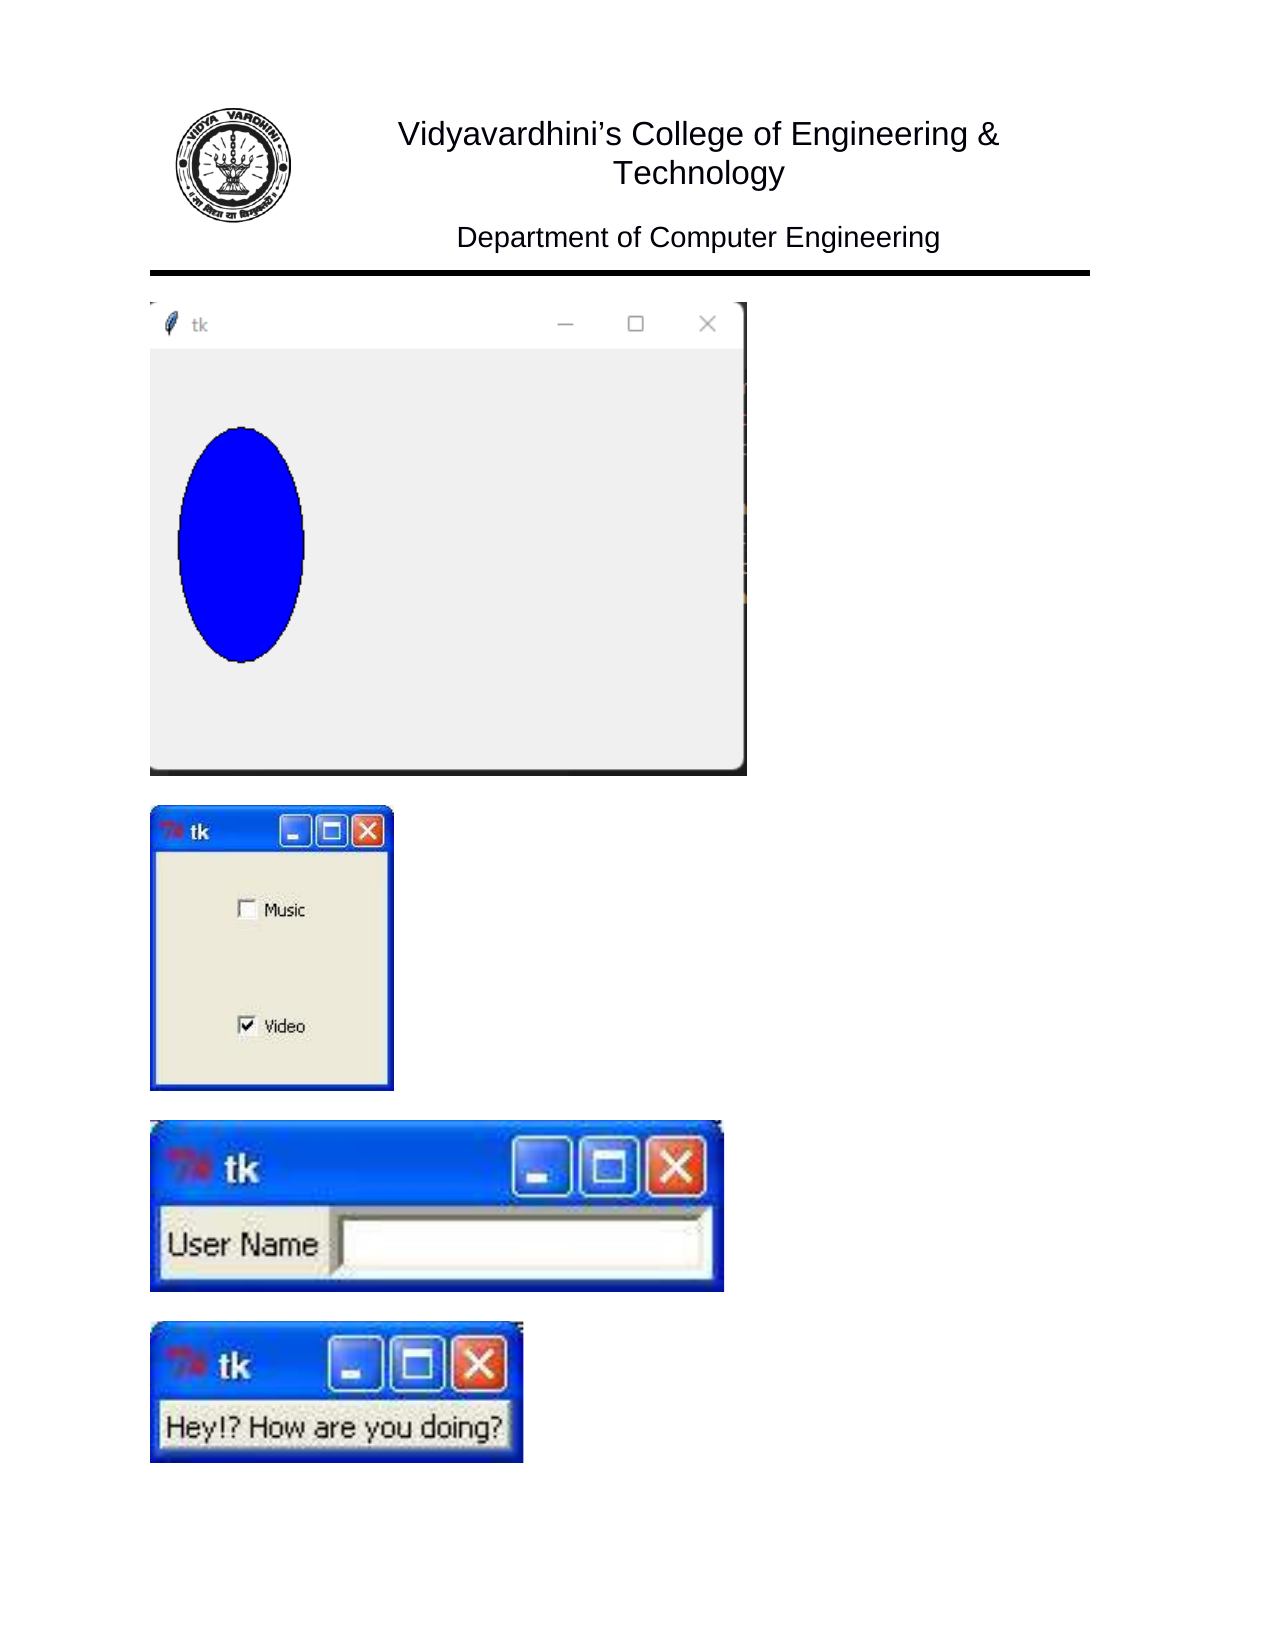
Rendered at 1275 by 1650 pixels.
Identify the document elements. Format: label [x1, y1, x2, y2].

picture [150, 805, 394, 1091]
picture [150, 1120, 725, 1292]
picture [150, 302, 747, 776]
picture [173, 108, 292, 224]
picture [150, 1321, 524, 1463]
